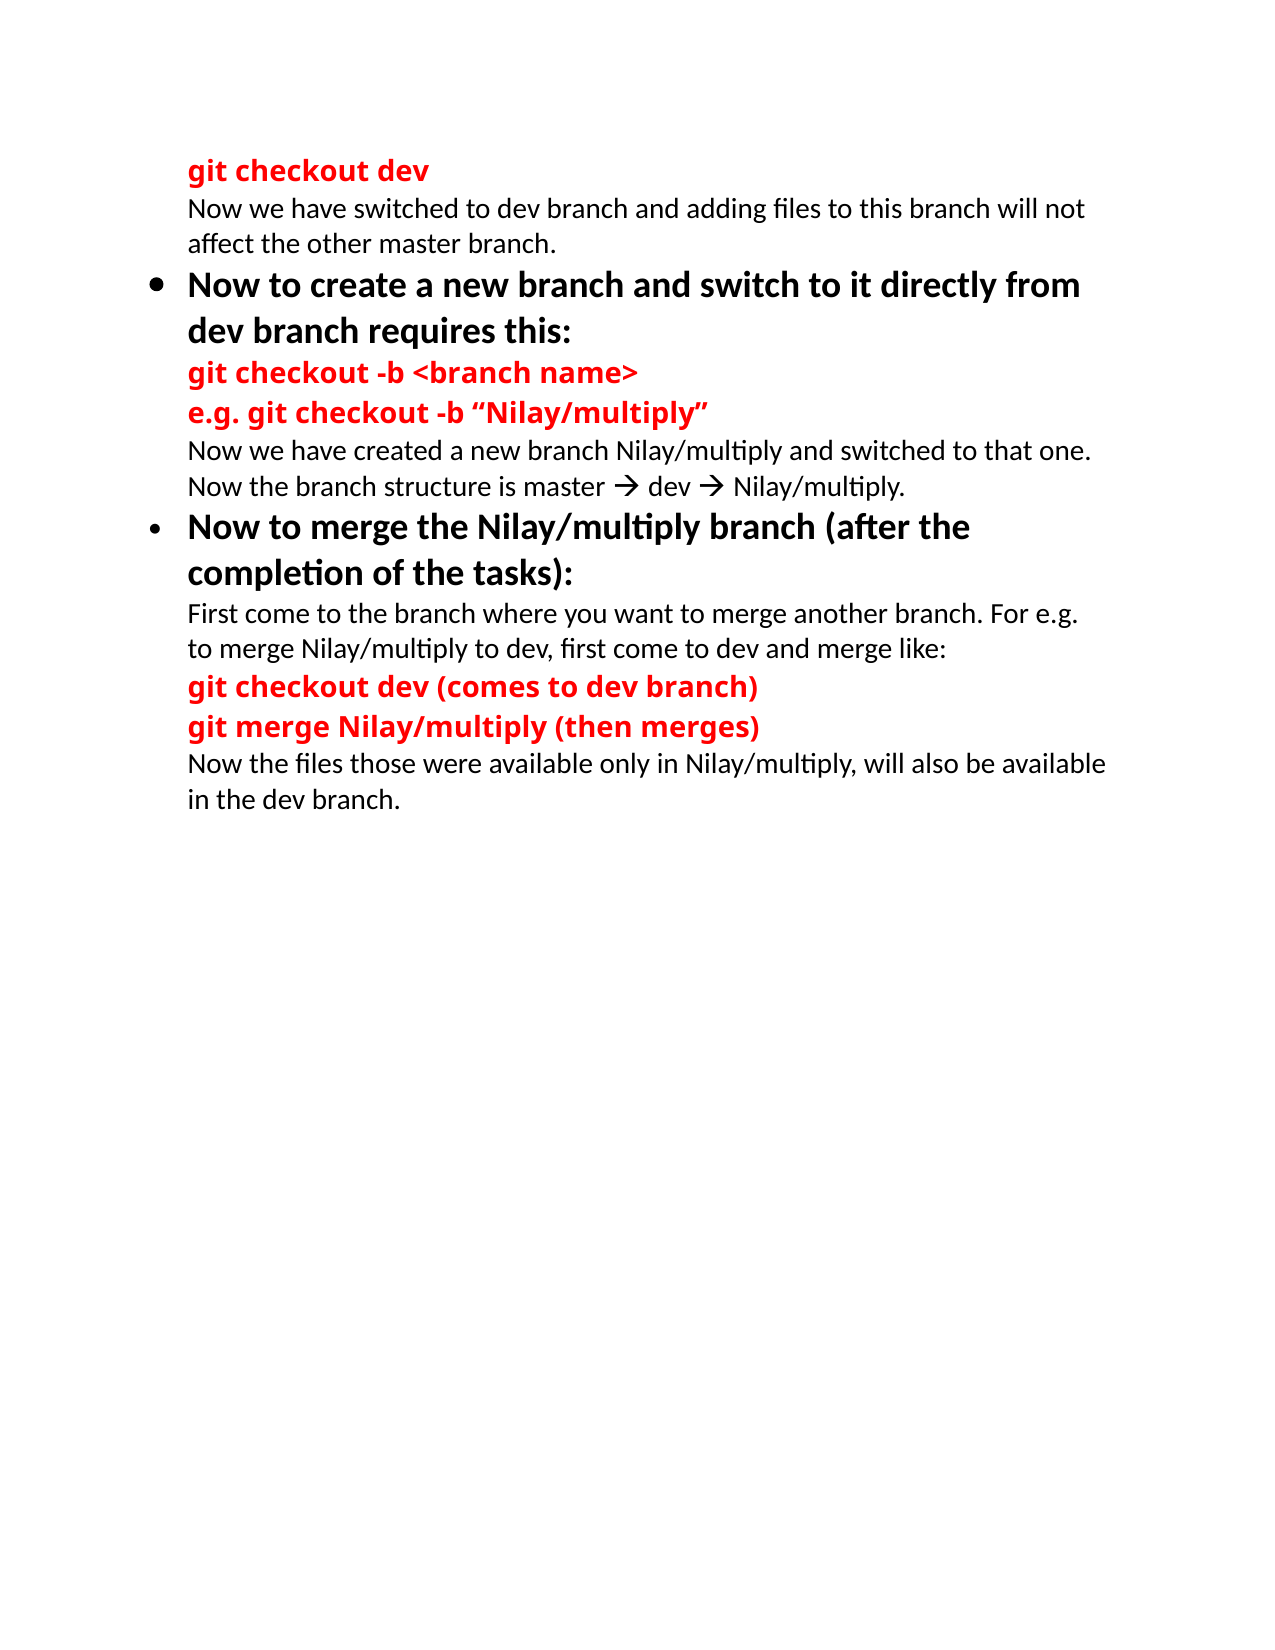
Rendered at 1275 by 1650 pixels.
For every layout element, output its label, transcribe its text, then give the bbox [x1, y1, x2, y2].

list First come to the branch where you want to merge another branch. For e.g. [187, 595, 1125, 631]
list Now to merge the Nilay/multiply branch (after the completion of the tasks): [150, 503, 1125, 595]
list git checkout dev (comes to dev branch) [187, 666, 1125, 706]
list e.g. git checkout -b “Nilay/multiply” [187, 392, 1125, 432]
list to merge Nilay/multiply to dev, first come to dev and merge like: [187, 631, 1125, 666]
list Now the branch structure is master dev Nilay/multiply. [187, 468, 1125, 503]
list Now we have created a new branch Nilay/multiply and switched to that one. [187, 432, 1125, 468]
list git checkout dev [187, 150, 1125, 190]
list Now to create a new branch and switch to it directly from dev branch requires this: [150, 261, 1125, 353]
list git checkout -b <branch name> [187, 353, 1125, 392]
list Now we have switched to dev branch and adding files to this branch will not affect the other master branch. [187, 190, 1125, 261]
list git merge Nilay/multiply (then merges) [187, 706, 1125, 746]
list Now the files those were available only in Nilay/multiply, will also be available in the dev branch. [187, 746, 1125, 817]
